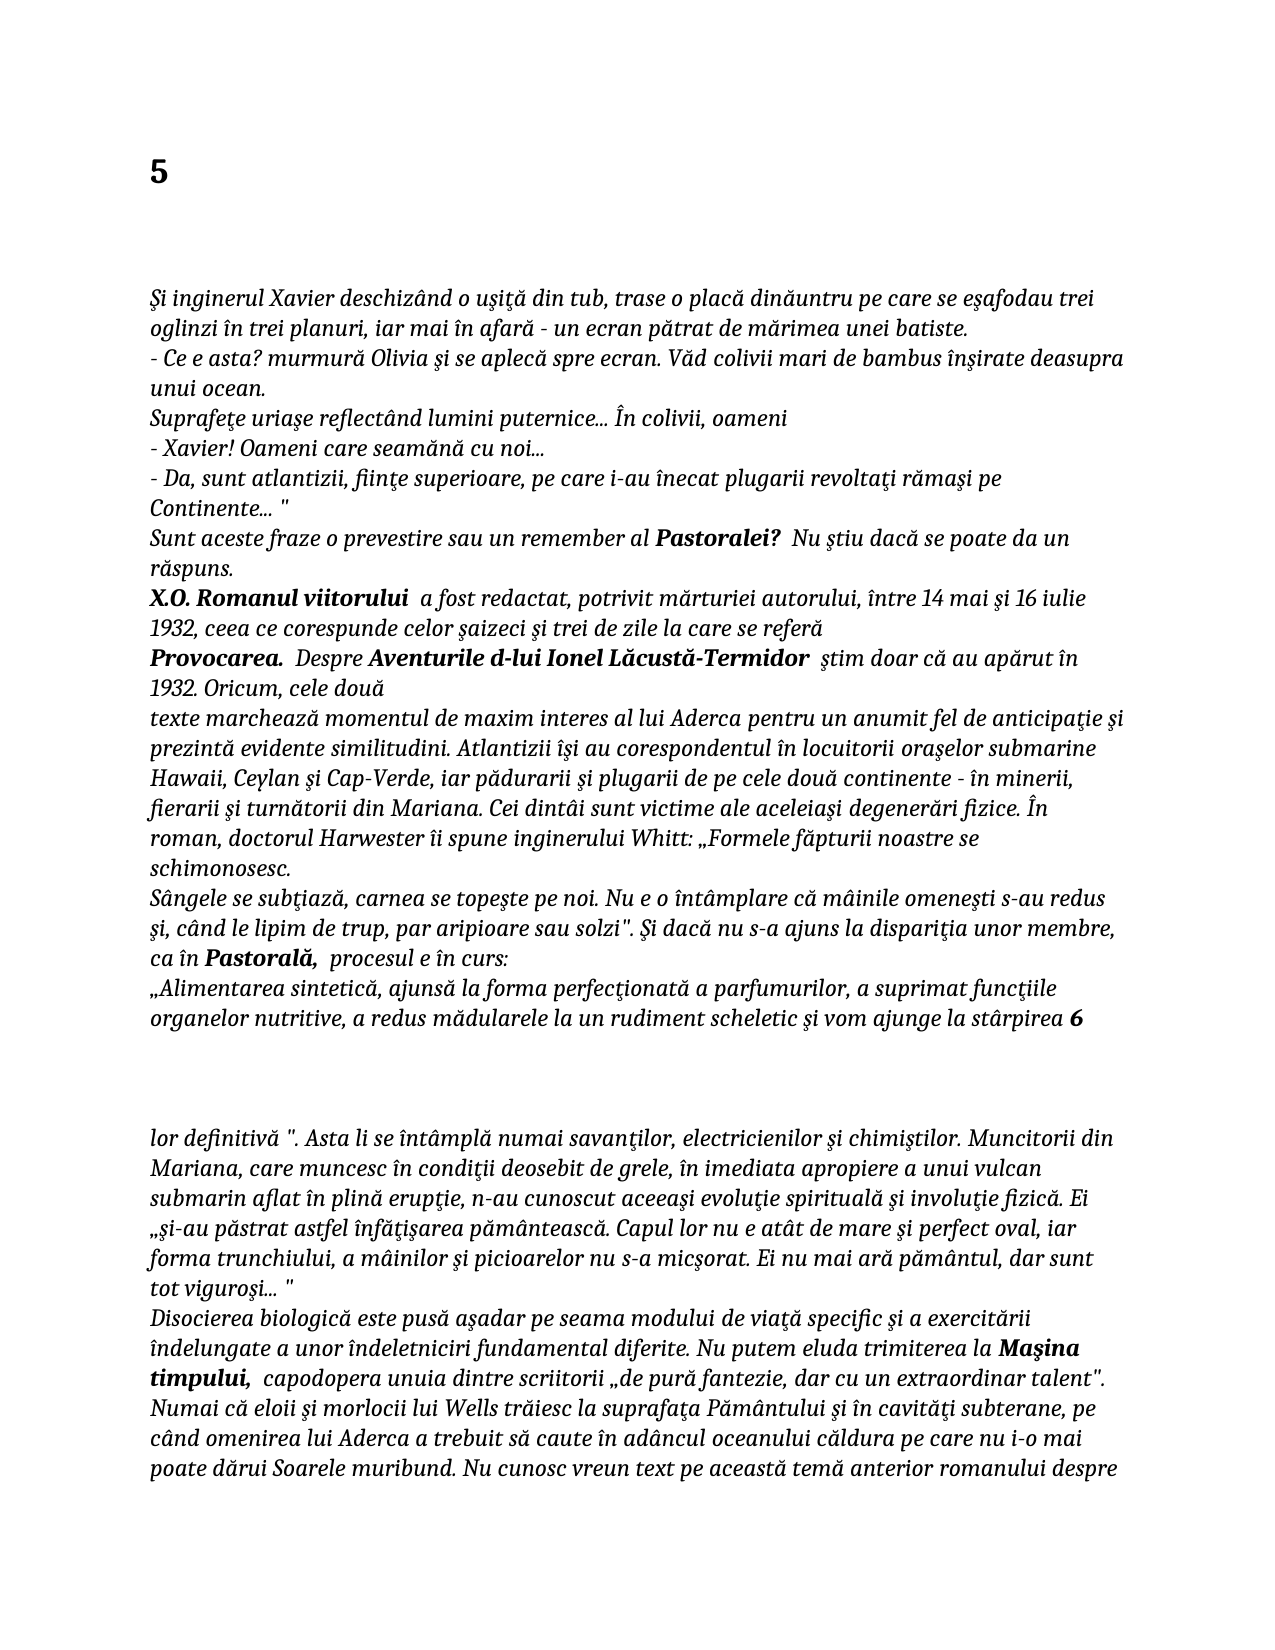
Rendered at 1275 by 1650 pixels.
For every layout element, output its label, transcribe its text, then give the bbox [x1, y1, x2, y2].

text - Xavier! Oameni care seamănă cu noi... [150, 432, 1125, 462]
text Provocarea. Despre Aventurile d-lui Ionel Lăcustă-Termidor ştim doar că au apărut în 1932. Oricum, cele două [150, 642, 1125, 702]
text texte marchează momentul de maxim interes al lui Aderca pentru un anumit fel de anticipaţie şi prezintă evidente similitudini. Atlantizii îşi au corespondentul în locuitorii oraşelor submarine Hawaii, Ceylan şi Cap-Verde, iar pădurarii şi plugarii de pe cele două continente - în minerii, fierarii şi turnătorii din Mariana. Cei dintâi sunt victime ale aceleiaşi degenerări fizice. În roman, doctorul Harwester îi spune inginerului Whitt: „Formele făpturii noastre se schimonosesc. [150, 702, 1125, 882]
text lor definitivă ". Asta li se întâmplă numai savanţilor, electricienilor şi chimiştilor. Muncitorii din Mariana, care muncesc în condiţii deosebit de grele, în imediata apropiere a unui vulcan submarin aflat în plină erupţie, n-au cunoscut aceeaşi evoluţie spirituală şi involuţie fizică. Ei „şi-au păstrat astfel înfăţişarea pământească. Capul lor nu e atât de mare şi perfect oval, iar forma trunchiului, a mâinilor şi picioarelor nu s-a micşorat. Ei nu mai ară pământul, dar sunt tot viguroşi... " [150, 1122, 1125, 1302]
subtitle 5 [150, 150, 1125, 192]
text - Da, sunt atlantizii, fiinţe superioare, pe care i-au înecat plugarii revoltaţi rămaşi pe Continente... " [150, 462, 1125, 522]
text X.O. Romanul viitorului a fost redactat, potrivit mărturiei autorului, între 14 mai şi 16 iulie 1932, ceea ce corespunde celor şaizeci şi trei de zile la care se referă [150, 582, 1125, 642]
text „Alimentarea sintetică, ajunsă la forma perfecţionată a parfumurilor, a suprimat funcţiile organelor nutritive, a redus mădularele la un rudiment scheletic şi vom ajunge la stârpirea 6 [150, 972, 1125, 1032]
text Sunt aceste fraze o prevestire sau un remember al Pastoralei? Nu ştiu dacă se poate da un răspuns. [150, 522, 1125, 582]
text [150, 1302, 1125, 1482]
text - Ce e asta? murmură Olivia şi se aplecă spre ecran. Văd colivii mari de bambus înşirate deasupra unui ocean. [150, 342, 1125, 402]
text Sângele se subţiază, carnea se topeşte pe noi. Nu e o întâmplare că mâinile omeneşti s-au redus şi, când le lipim de trup, par aripioare sau solzi". Şi dacă nu s-a ajuns la dispariţia unor membre, ca în Pastorală, procesul e în curs: [150, 882, 1125, 972]
text Suprafeţe uriaşe reflectând lumini puternice... În colivii, oameni [150, 402, 1125, 432]
text Şi inginerul Xavier deschizând o uşiţă din tub, trase o placă dinăuntru pe care se eşafodau trei oglinzi în trei planuri, iar mai în afară - un ecran pătrat de mărimea unei batiste. [150, 282, 1125, 342]
